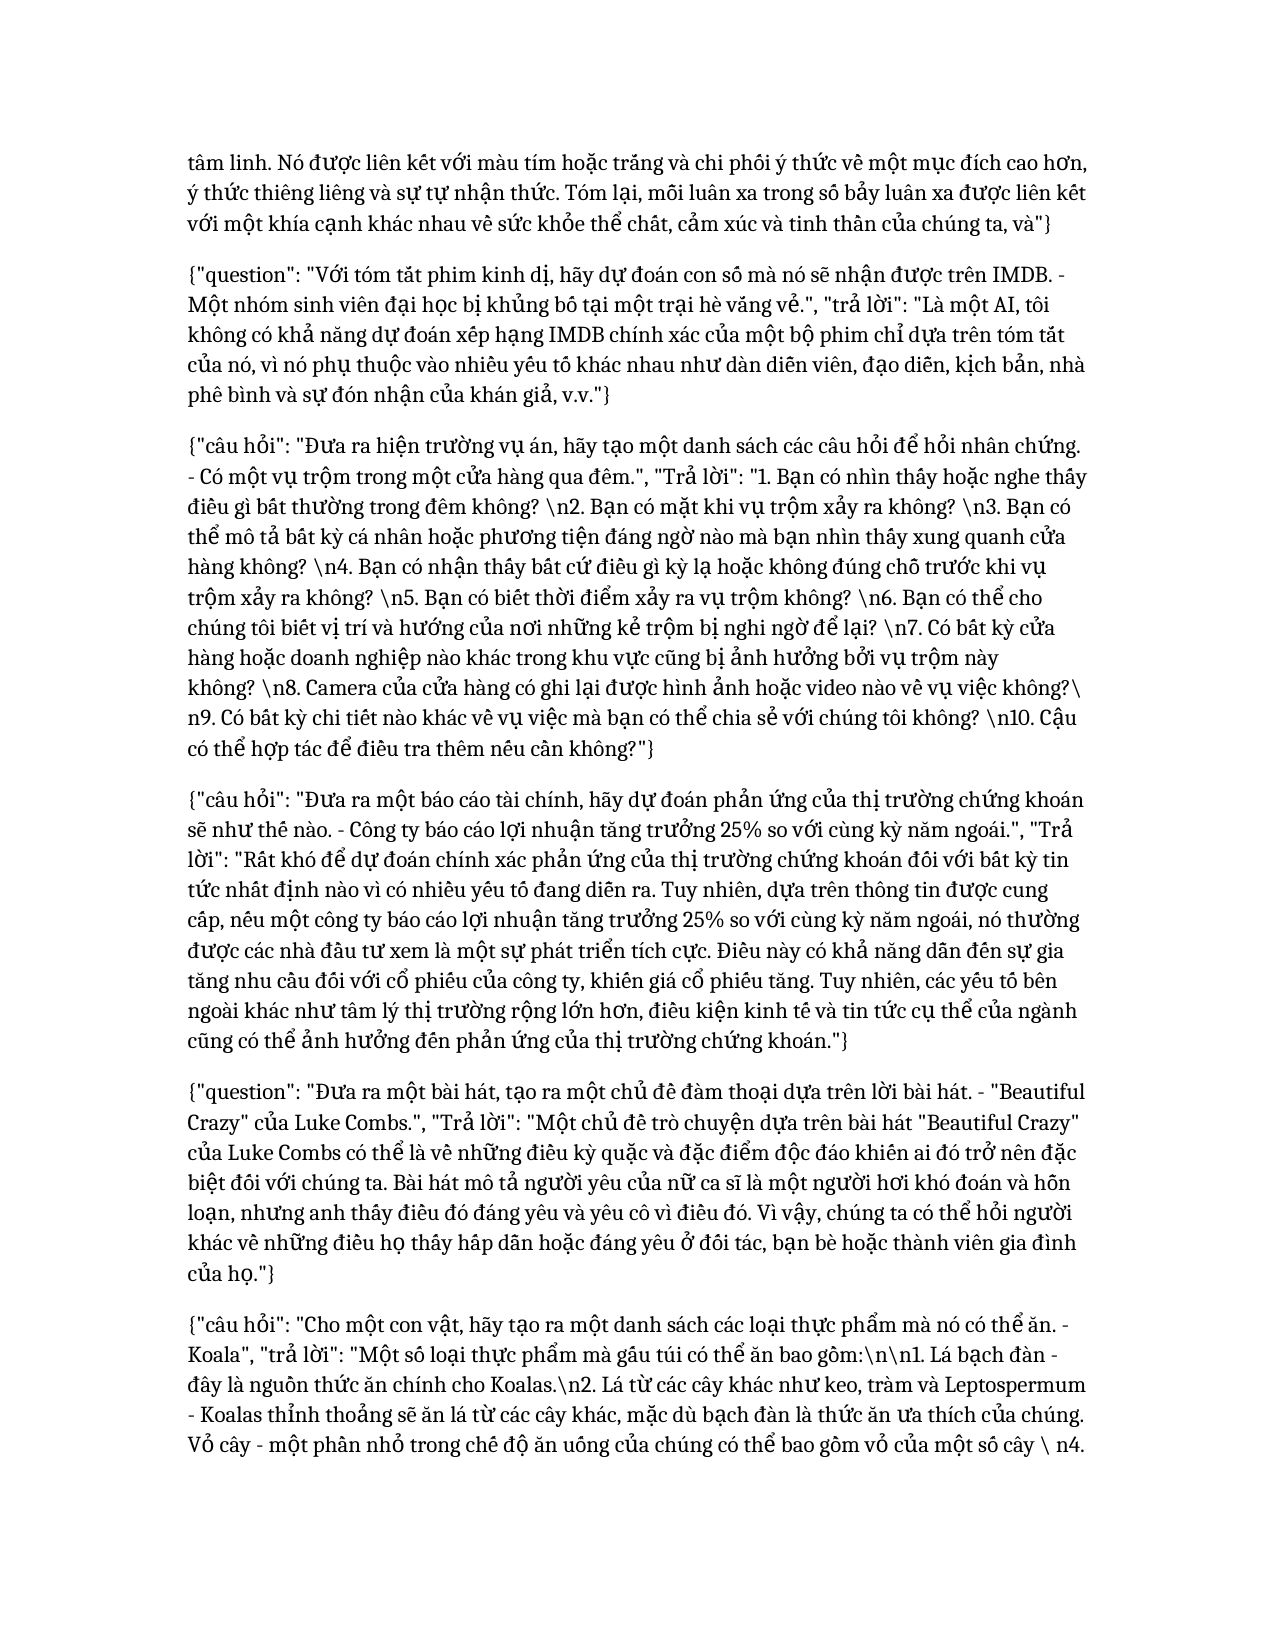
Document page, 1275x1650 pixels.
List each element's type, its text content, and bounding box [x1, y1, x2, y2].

text {"question": "Đưa ra một bài hát, tạo ra một chủ đề đàm thoại dựa trên lời bài hát. - "Beautiful Crazy" của Luke Combs.", "Trả lời": "Một chủ đề trò chuyện dựa trên bài hát "Beautiful Crazy" của Luke Combs có thể là về những điều kỳ quặc và đặc điểm độc đáo khiến ai đó trở nên đặc biệt đối với chúng ta. Bài hát mô tả người yêu của nữ ca sĩ là một người hơi khó đoán và hỗn loạn, nhưng anh thấy điều đó đáng yêu và yêu cô vì điều đó. Vì vậy, chúng ta có thể hỏi người khác về những điều họ thấy hấp dẫn hoặc đáng yêu ở đối tác, bạn bè hoặc thành viên gia đình của họ."} [187, 1079, 1087, 1287]
text {"câu hỏi": "Đưa ra hiện trường vụ án, hãy tạo một danh sách các câu hỏi để hỏi nhân chứng. - Có một vụ trộm trong một cửa hàng qua đêm.", "Trả lời": "1. Bạn có nhìn thấy hoặc nghe thấy điều gì bất thường trong đêm không? \n2. Bạn có mặt khi vụ trộm xảy ra không? \n3. Bạn có thể mô tả bất kỳ cá nhân hoặc phương tiện đáng ngờ nào mà bạn nhìn thấy xung quanh cửa hàng không? \n4. Bạn có nhận thấy bất cứ điều gì kỳ lạ hoặc không đúng chỗ trước khi vụ trộm xảy ra không? \n5. Bạn có biết thời điểm xảy ra vụ trộm không? \n6. Bạn có thể cho chúng tôi biết vị trí và hướng của nơi những kẻ trộm bị nghi ngờ để lại? \n7. Có bất kỳ cửa hàng hoặc doanh nghiệp nào khác trong khu vực cũng bị ảnh hưởng bởi vụ trộm này không? \n8. Camera của cửa hàng có ghi lại được hình ảnh hoặc video nào về vụ việc không?\n9. Có bất kỳ chi tiết nào khác về vụ việc mà bạn có thể chia sẻ với chúng tôi không? \n10. Cậu có thể hợp tác để điều tra thêm nếu cần không?"} [187, 433, 1087, 762]
text {"câu hỏi": "Đưa ra một báo cáo tài chính, hãy dự đoán phản ứng của thị trường chứng khoán sẽ như thế nào. - Công ty báo cáo lợi nhuận tăng trưởng 25% so với cùng kỳ năm ngoái.", "Trả lời": "Rất khó để dự đoán chính xác phản ứng của thị trường chứng khoán đối với bất kỳ tin tức nhất định nào vì có nhiều yếu tố đang diễn ra. Tuy nhiên, dựa trên thông tin được cung cấp, nếu một công ty báo cáo lợi nhuận tăng trưởng 25% so với cùng kỳ năm ngoái, nó thường được các nhà đầu tư xem là một sự phát triển tích cực. Điều này có khả năng dẫn đến sự gia tăng nhu cầu đối với cổ phiếu của công ty, khiến giá cổ phiếu tăng. Tuy nhiên, các yếu tố bên ngoài khác như tâm lý thị trường rộng lớn hơn, điều kiện kinh tế và tin tức cụ thể của ngành cũng có thể ảnh hưởng đến phản ứng của thị trường chứng khoán."} [187, 786, 1087, 1054]
text {"question": "Với tóm tắt phim kinh dị, hãy dự đoán con số mà nó sẽ nhận được trên IMDB. - Một nhóm sinh viên đại học bị khủng bố tại một trại hè vắng vẻ.", "trả lời": "Là một AI, tôi không có khả năng dự đoán xếp hạng IMDB chính xác của một bộ phim chỉ dựa trên tóm tắt của nó, vì nó phụ thuộc vào nhiều yếu tố khác nhau như dàn diễn viên, đạo diễn, kịch bản, nhà phê bình và sự đón nhận của khán giả, v.v."} [187, 261, 1087, 409]
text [187, 1311, 1087, 1459]
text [187, 150, 1087, 237]
